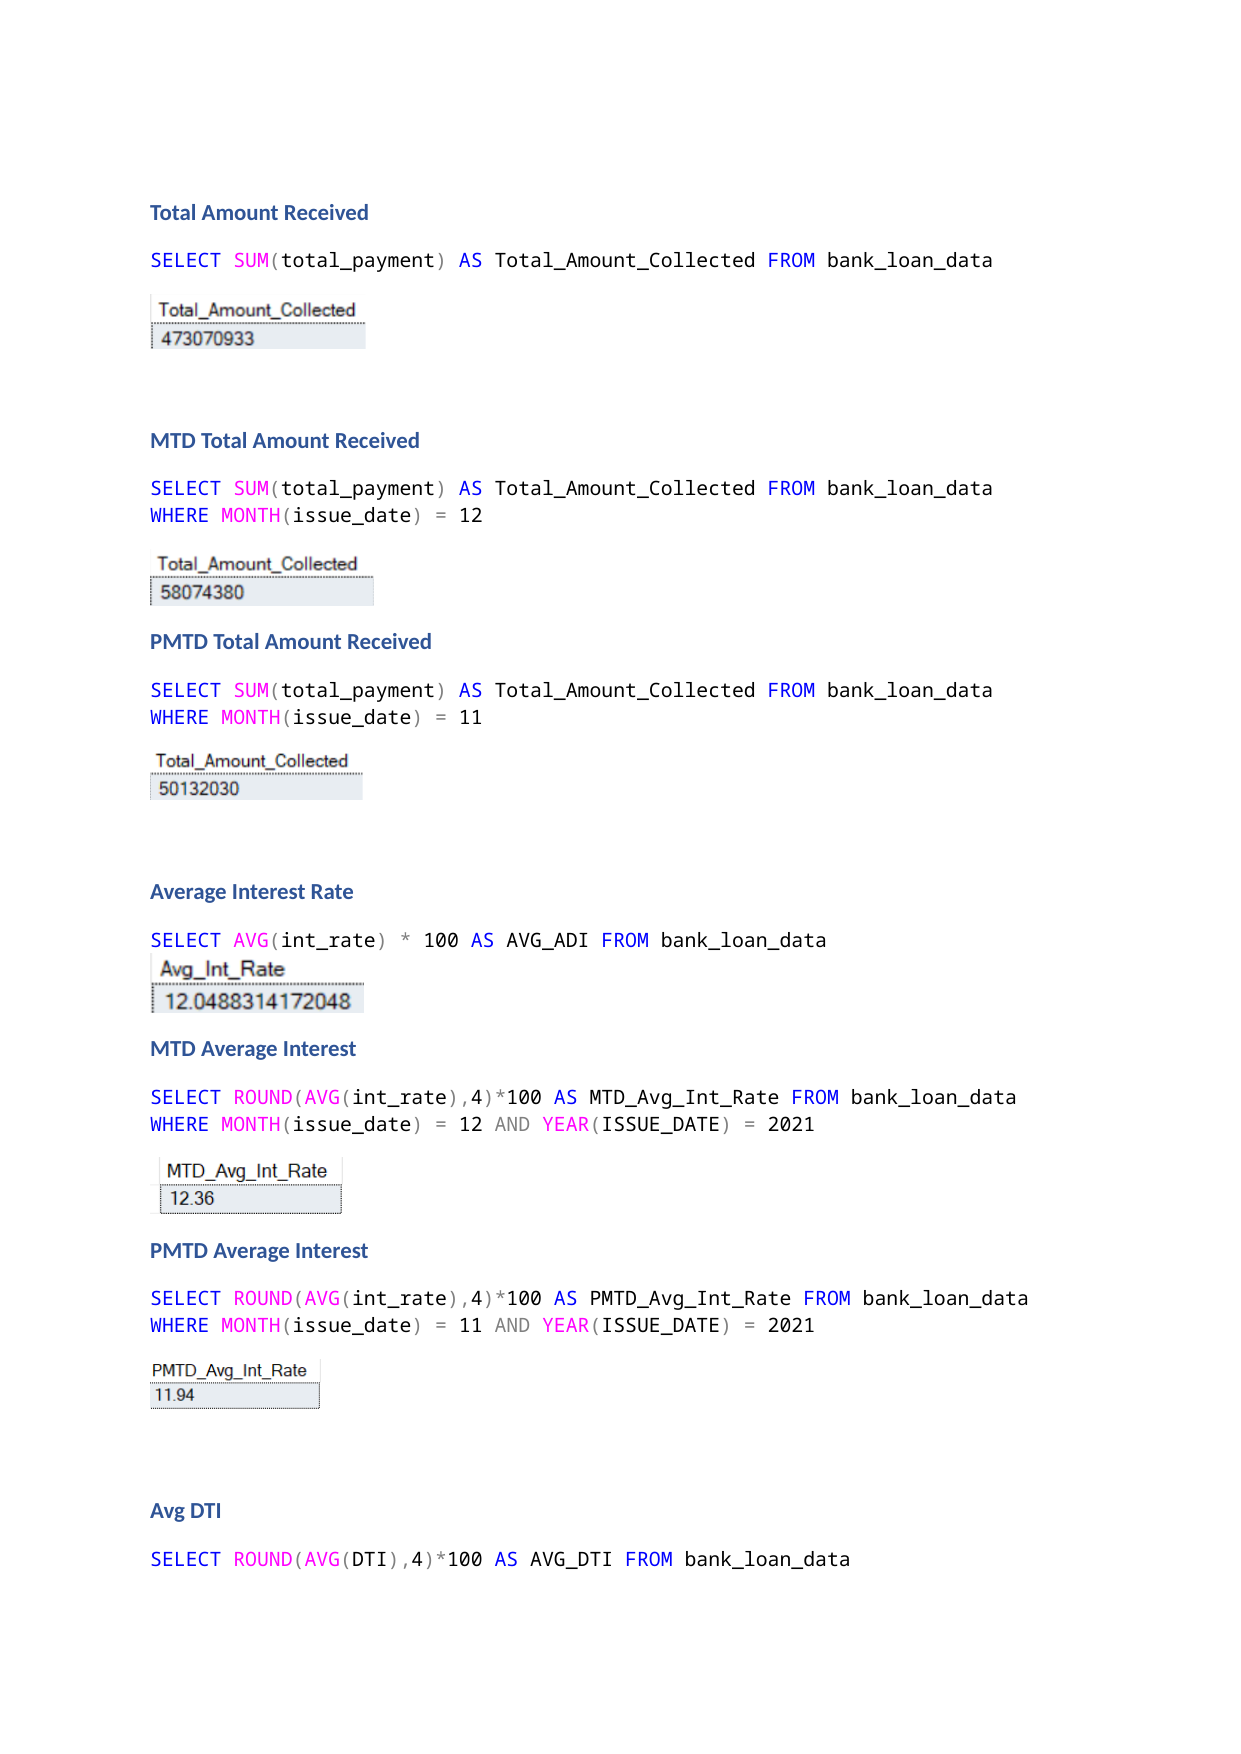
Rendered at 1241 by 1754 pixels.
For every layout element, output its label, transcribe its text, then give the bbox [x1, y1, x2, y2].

text PMTD Total Amount Received [150, 627, 1090, 655]
picture [150, 953, 364, 1013]
text WHERE MONTH(issue_date) = 12 [150, 502, 1090, 529]
text WHERE MONTH(issue_date) = 12 AND YEAR(ISSUE_DATE) = 2021 [150, 1110, 1090, 1137]
text PMTD Average Interest [150, 1236, 1090, 1264]
text SELECT ROUND(AVG(int_rate),4)*100 AS MTD_Avg_Int_Rate FROM bank_loan_data [150, 1083, 1090, 1110]
text MTD Average Interest [150, 1034, 1090, 1062]
text SELECT SUM(total_payment) AS Total_Amount_Collected FROM bank_loan_data [150, 475, 1090, 502]
text SELECT AVG(int_rate) * 100 AS AVG_ADI FROM bank_loan_data [150, 926, 1090, 953]
text Total Amount Received [150, 198, 1090, 226]
text SELECT SUM(total_payment) AS Total_Amount_Collected FROM bank_loan_data [150, 246, 1090, 273]
text MTD Total Amount Received [150, 426, 1090, 454]
text WHERE MONTH(issue_date) = 11 [150, 703, 1090, 730]
text WHERE MONTH(issue_date) = 11 AND YEAR(ISSUE_DATE) = 2021 [150, 1312, 1090, 1338]
picture [150, 549, 374, 606]
picture [150, 1157, 352, 1214]
picture [150, 750, 363, 800]
text SELECT SUM(total_payment) AS Total_Amount_Collected FROM bank_loan_data [150, 676, 1090, 703]
picture [150, 1359, 327, 1419]
text Average Interest Rate [150, 877, 1090, 905]
text SELECT ROUND(AVG(DTI),4)*100 AS AVG_DTI FROM bank_loan_data [150, 1545, 1090, 1572]
text SELECT ROUND(AVG(int_rate),4)*100 AS PMTD_Avg_Int_Rate FROM bank_loan_data [150, 1284, 1090, 1312]
picture [150, 294, 366, 349]
text Avg DTI [150, 1496, 1090, 1524]
